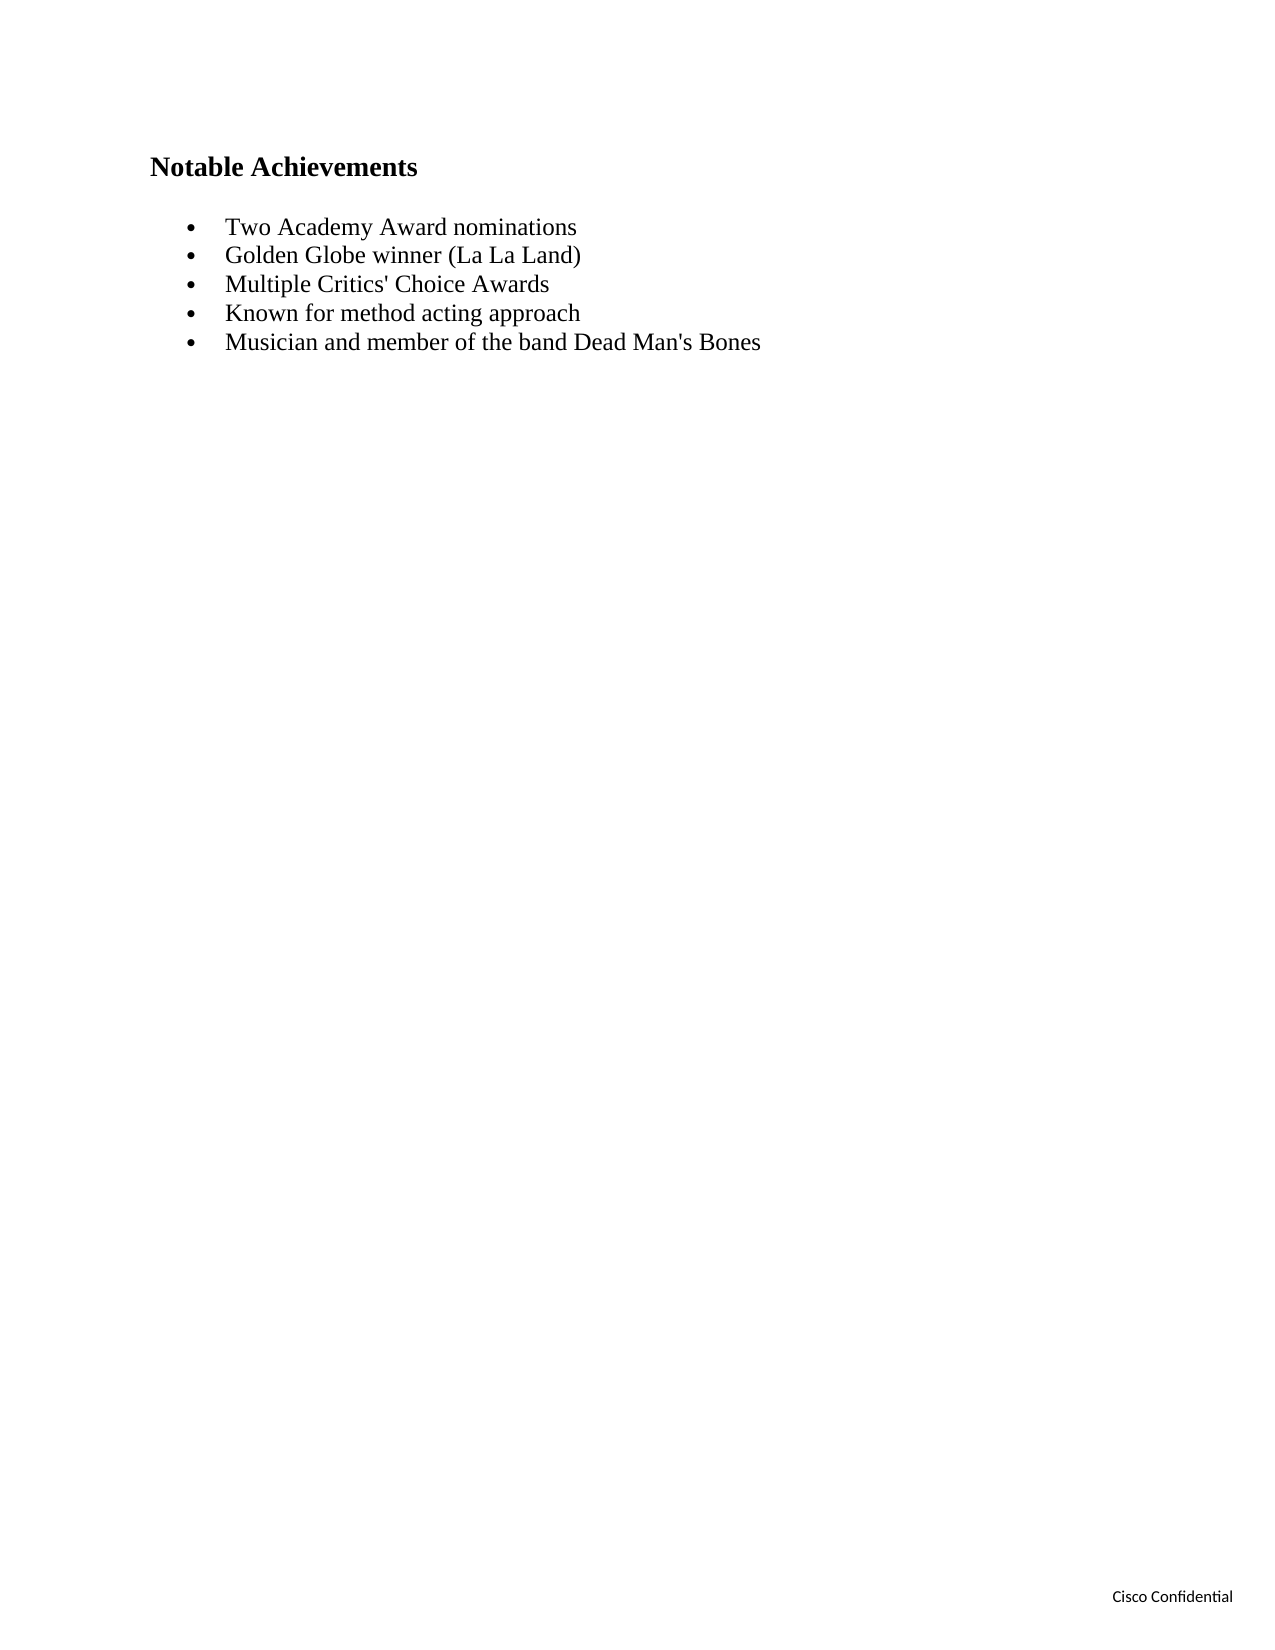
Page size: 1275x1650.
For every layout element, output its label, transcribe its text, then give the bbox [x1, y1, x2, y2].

list Two Academy Award nominations [187, 212, 1125, 240]
list Golden Globe winner (La La Land) [187, 240, 1125, 269]
list Known for method acting approach [187, 298, 1125, 327]
list Musician and member of the band Dead Man's Bones [187, 327, 1125, 355]
text Notable Achievements [150, 150, 1125, 182]
list Multiple Critics' Choice Awards [187, 269, 1125, 298]
